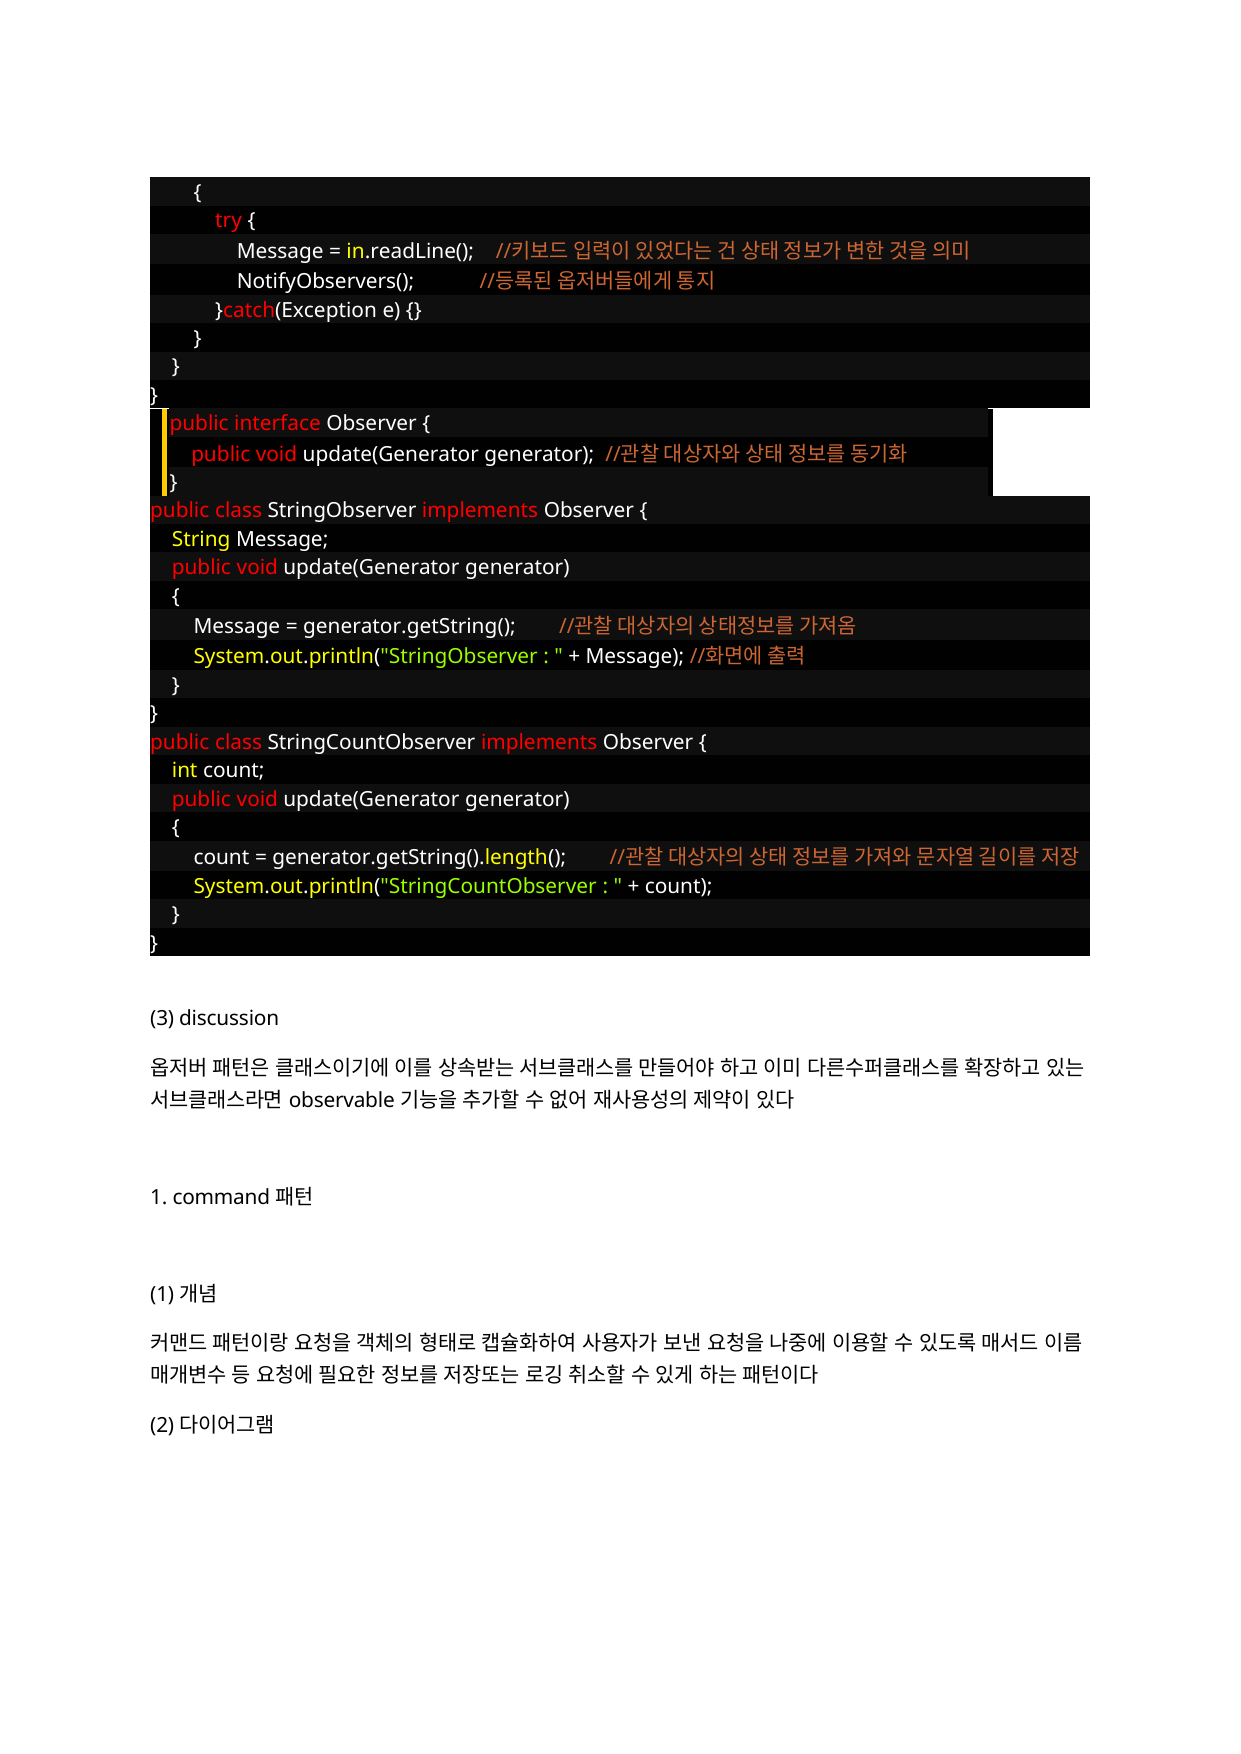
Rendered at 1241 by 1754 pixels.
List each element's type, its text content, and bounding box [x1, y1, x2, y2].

text public void update(Generator generator) [150, 552, 1090, 581]
text try { [150, 206, 1090, 234]
text Message = in.readLine(); //키보드 입력이 있었다는 건 상태 정보가 변한 것을 의미 [150, 234, 1090, 264]
text (1) 개념 [150, 1277, 1090, 1307]
text count = generator.getString().length(); //관찰 대상자의 상태 정보를 가져와 문자열 길이를 저장 [150, 841, 1090, 871]
text (3) discussion [150, 1003, 1090, 1032]
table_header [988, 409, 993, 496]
text { [150, 812, 1090, 841]
text public class StringCountObserver implements Observer { [150, 727, 1090, 755]
table_header [150, 409, 162, 496]
text }catch(Exception e) {} [150, 295, 1090, 323]
text System.out.println("StringCountObserver : " + count); [150, 871, 1090, 899]
text String Message; [150, 524, 1090, 552]
text int count; [150, 755, 1090, 784]
text 커맨드 패턴이랑 요청을 객체의 형태로 캡슐화하여 사용자가 보낸 요청을 나중에 이용할 수 있도록 매서드 이름 매개변수 등 요청에 필요한 정보를 저장또는 로깅 취소할 수 있게 하는 패턴이다 [150, 1326, 1090, 1389]
text } [150, 899, 1090, 928]
text public void update(Generator generator) [150, 784, 1090, 812]
text } [150, 380, 1090, 408]
text } [150, 928, 1090, 956]
text System.out.println("StringObserver : " + Message); //화면에 출력 [150, 640, 1090, 670]
text NotifyObservers(); //등록된 옵저버들에게 통지 [150, 264, 1090, 295]
text (2) 다이어그램 [150, 1408, 1090, 1438]
text } [150, 670, 1090, 698]
text } [150, 698, 1090, 727]
text 1. command 패턴 [150, 1180, 1090, 1210]
text { [150, 177, 1090, 206]
text } [150, 323, 1090, 352]
text { [150, 581, 1090, 609]
text } [150, 352, 1090, 380]
text public class StringObserver implements Observer { [150, 496, 1090, 524]
text 옵저버 패턴은 클래스이기에 이를 상속받는 서브클래스를 만들어야 하고 이미 다른수퍼클래스를 확장하고 있는 서브클래스라면 observable 기능을 추가할 수 없어 재사용성의 제약이 있다 [150, 1051, 1090, 1114]
text Message = generator.getString(); //관찰 대상자의 상태정보를 가져옴 [150, 609, 1090, 640]
